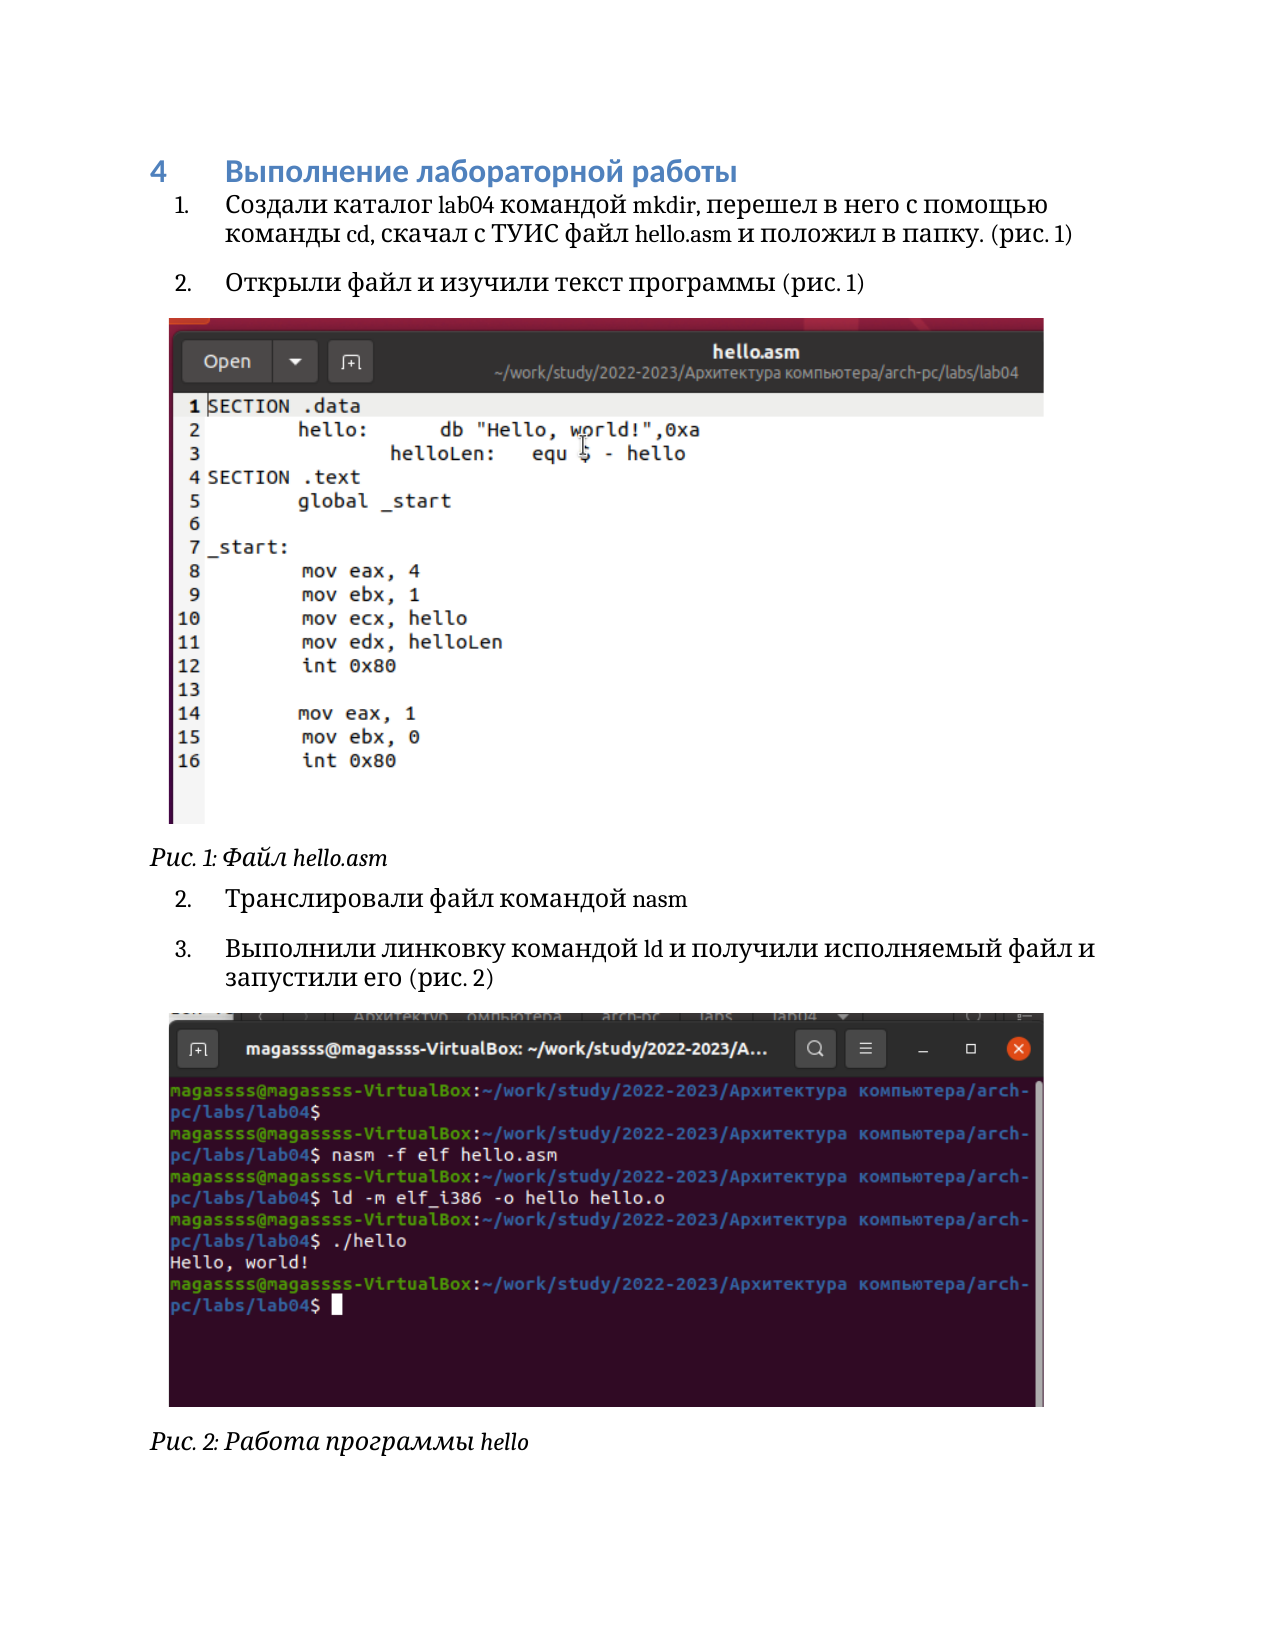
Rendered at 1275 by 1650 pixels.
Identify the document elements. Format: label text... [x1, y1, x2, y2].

list Открыли файл и изучили текст программы (рис. 1) [175, 269, 1125, 298]
list Выполнили линковку командой ld и получили исполняемый файл и запустили его (рис. 2) [175, 935, 1125, 992]
picture [168, 318, 1044, 824]
picture [168, 1013, 1044, 1407]
subtitle 4 Выполнение лабораторной работы [150, 150, 1125, 191]
list Создали каталог lab04 командой mkdir, перешел в него с помощью команды cd, скачал с ТУИС файл hello.asm и положил в папку. (рис. 1) [175, 191, 1125, 248]
list Транслировали файл командой nasm [175, 885, 1125, 914]
text Рис. 1: Файл hello.asm [150, 844, 1125, 873]
text Рис. 2: Работа программы hello [150, 1428, 1125, 1457]
